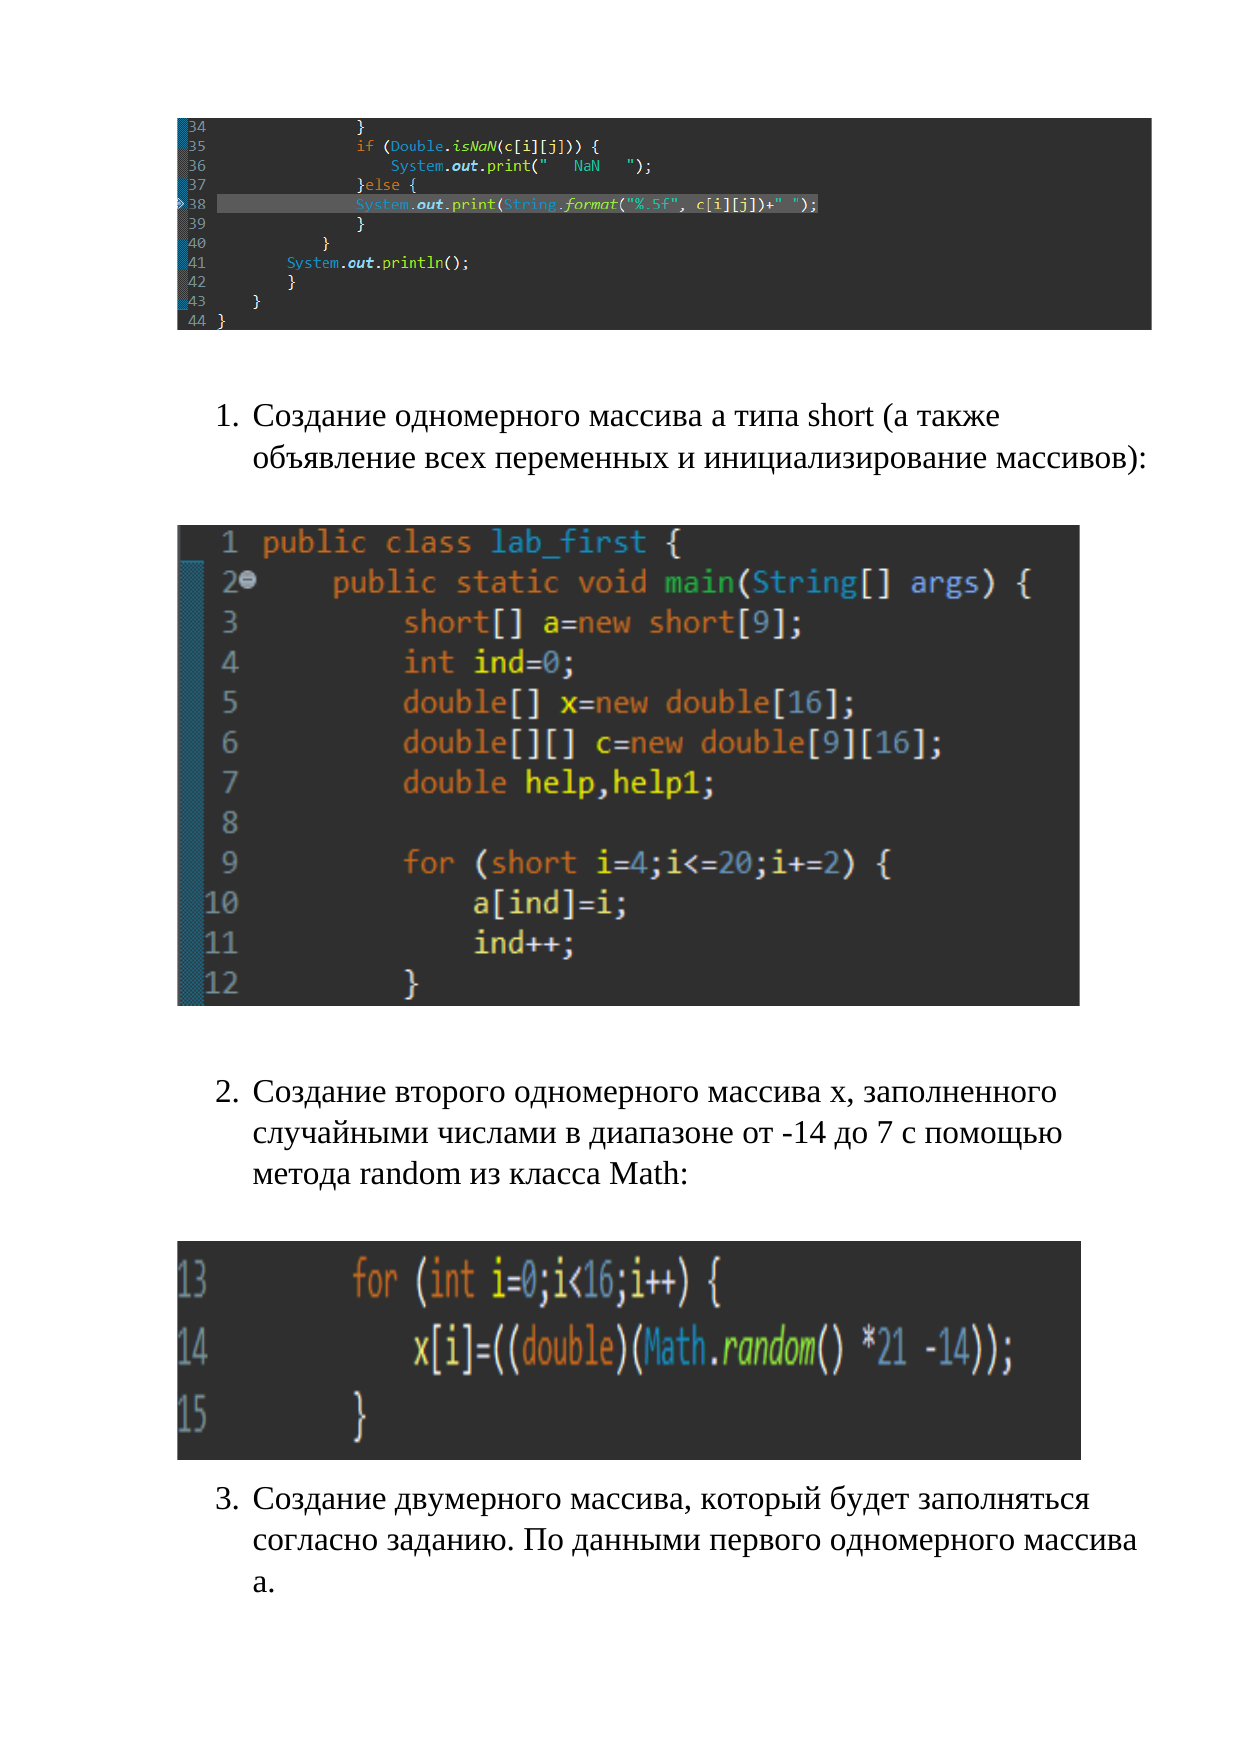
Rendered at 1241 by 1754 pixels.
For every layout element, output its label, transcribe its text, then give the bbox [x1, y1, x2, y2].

picture [177, 118, 1152, 330]
subtitle Создание одномерного массива a типа short (а также объявление всех переменных и инициализирование массивов): [215, 396, 1152, 475]
subtitle Создание двумерного массива, который будет заполняться согласно заданию. По данными первого одномерного массива а. [215, 1478, 1152, 1599]
picture [177, 1241, 1081, 1460]
subtitle Создание второго одномерного массива x, заполненного случайными числами в диапазоне от -14 до 7 с помощью метода random из класса Math: [215, 1071, 1152, 1192]
picture [177, 525, 1080, 1006]
